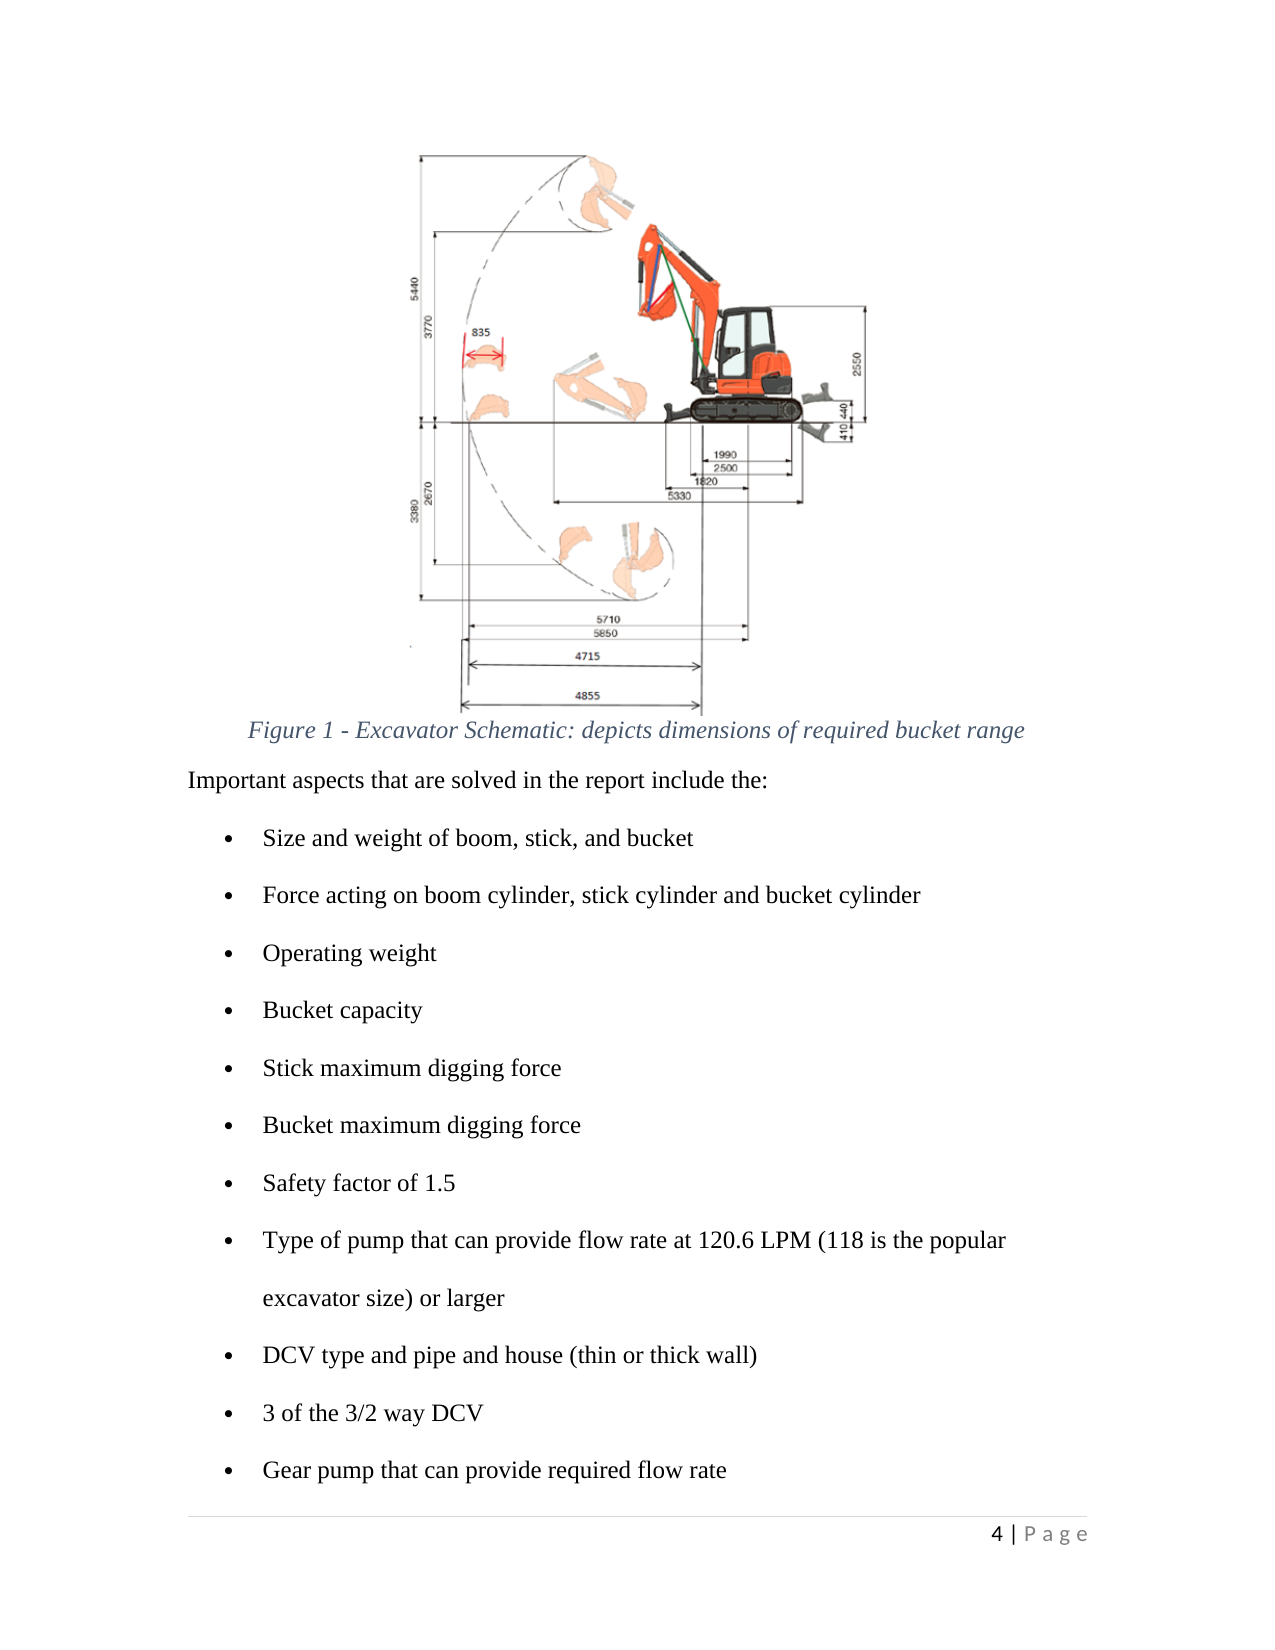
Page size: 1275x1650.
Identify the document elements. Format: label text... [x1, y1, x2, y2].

list Gear pump that can provide required flow rate [225, 1455, 1087, 1484]
list 3 of the 3/2 way DCV [225, 1398, 1087, 1426]
list Force acting on boom cylinder, stick cylinder and bucket cylinder [225, 880, 1087, 909]
text Figure 1 - Excavator Schematic: depicts dimensions of required bucket range [187, 716, 1087, 744]
list Type of pump that can provide flow rate at 120.6 LPM (118 is the popular excavator size) or larger [225, 1225, 1087, 1311]
list Safety factor of 1.5 [225, 1168, 1087, 1196]
list Size and weight of boom, stick, and bucket [225, 823, 1087, 851]
list Bucket maximum digging force [225, 1110, 1087, 1139]
list Operating weight [225, 938, 1087, 966]
list Bucket capacity [225, 995, 1087, 1024]
text Important aspects that are solved in the report include the: [187, 765, 1087, 794]
list Stick maximum digging force [225, 1053, 1087, 1081]
list DCV type and pipe and house (thin or thick wall) [225, 1340, 1087, 1369]
picture [407, 150, 868, 716]
